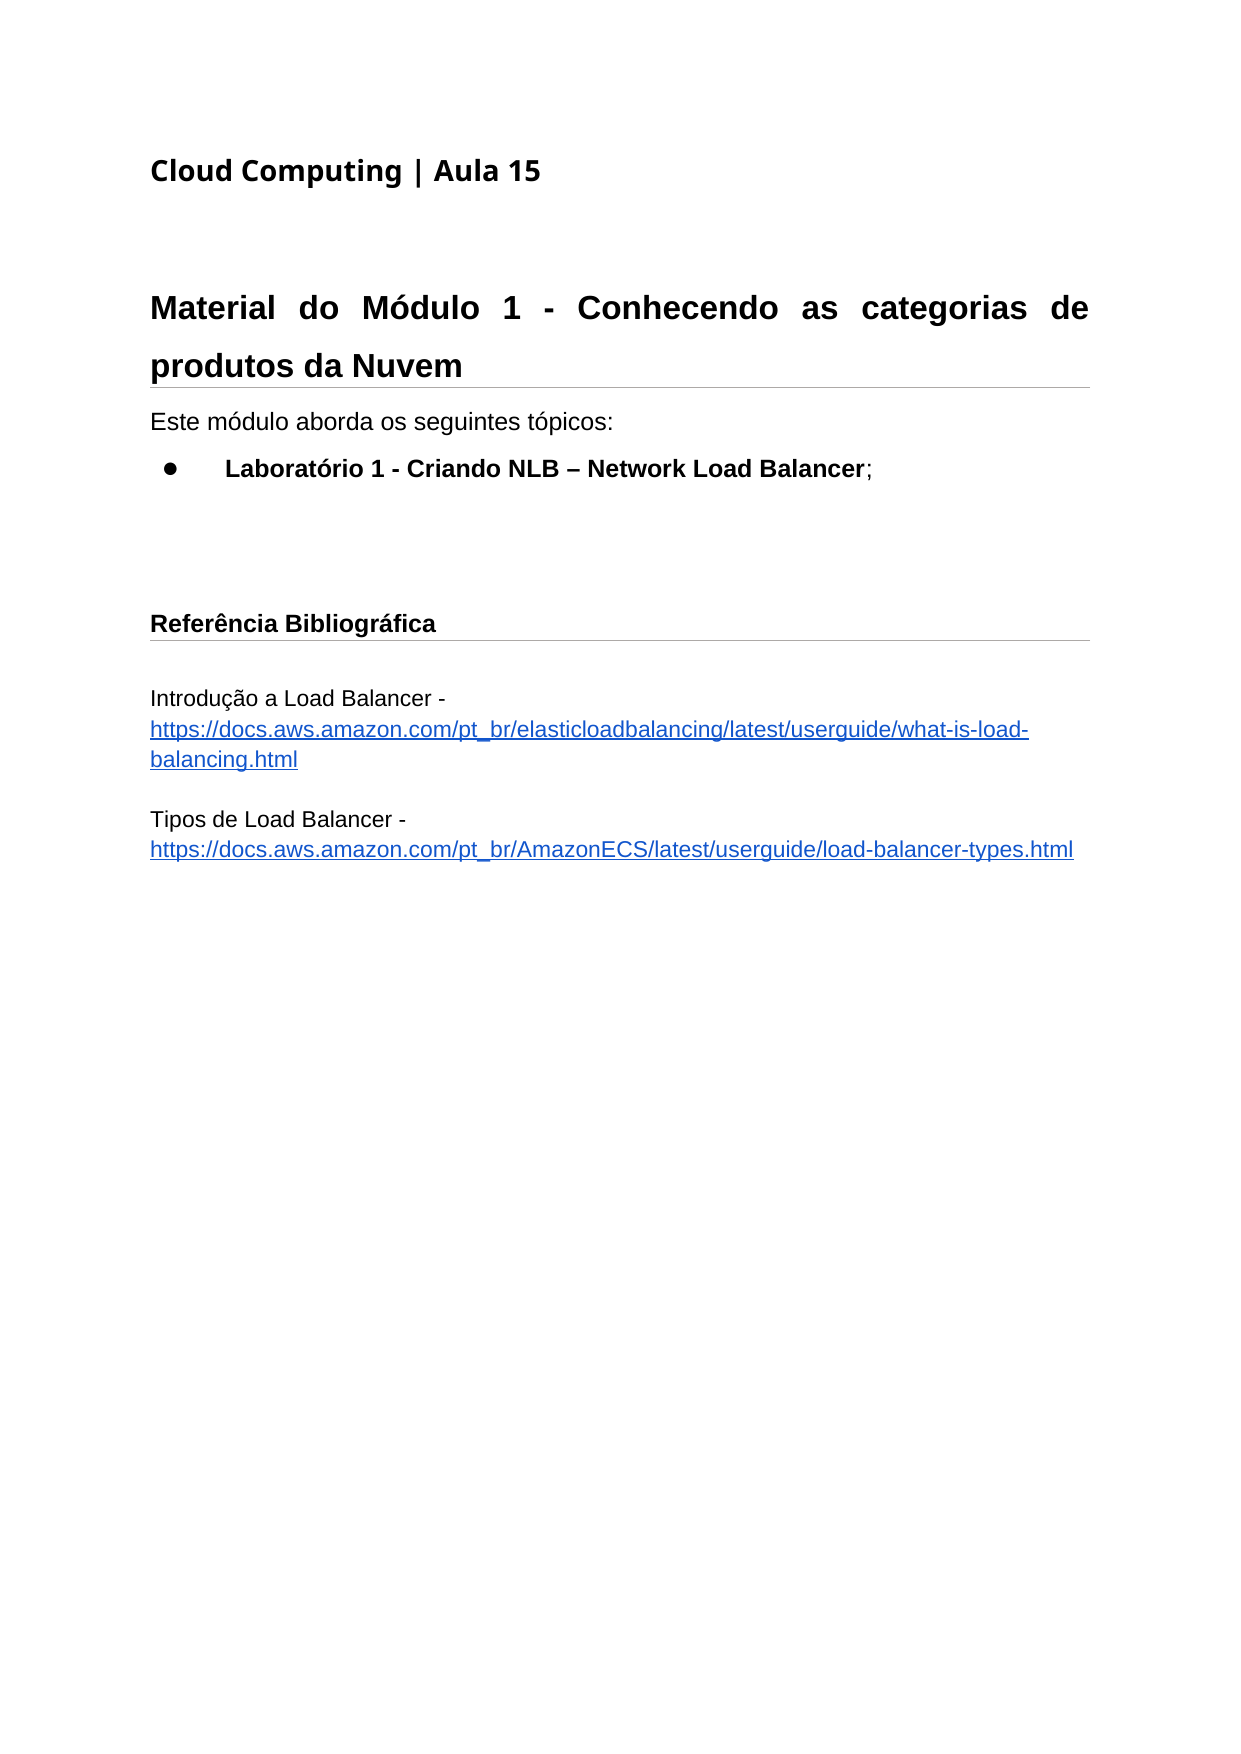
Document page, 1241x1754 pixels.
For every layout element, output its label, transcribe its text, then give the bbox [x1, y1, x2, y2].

text Introdução a Load Balancer - [150, 685, 1090, 712]
text Tipos de Load Balancer - https://docs.aws.amazon.com/pt_br/AmazonECS/latest/userguide/load-balancer-types.html [150, 806, 1090, 863]
text https://docs.aws.amazon.com/pt_br/elasticloadbalancing/latest/userguide/what-is-load-balancing.html [150, 716, 1090, 772]
text Material do Módulo 1 - Conhecendo as categorias de produtos da Nuvem [150, 288, 1090, 387]
text Referência Bibliográfica [150, 609, 1090, 640]
list Laboratório 1 - Criando NLB – Network Load Balancer; [161, 450, 1090, 483]
text Cloud Computing | Aula 15 [150, 150, 1090, 190]
text Este módulo aborda os seguintes tópicos: [150, 407, 1090, 436]
